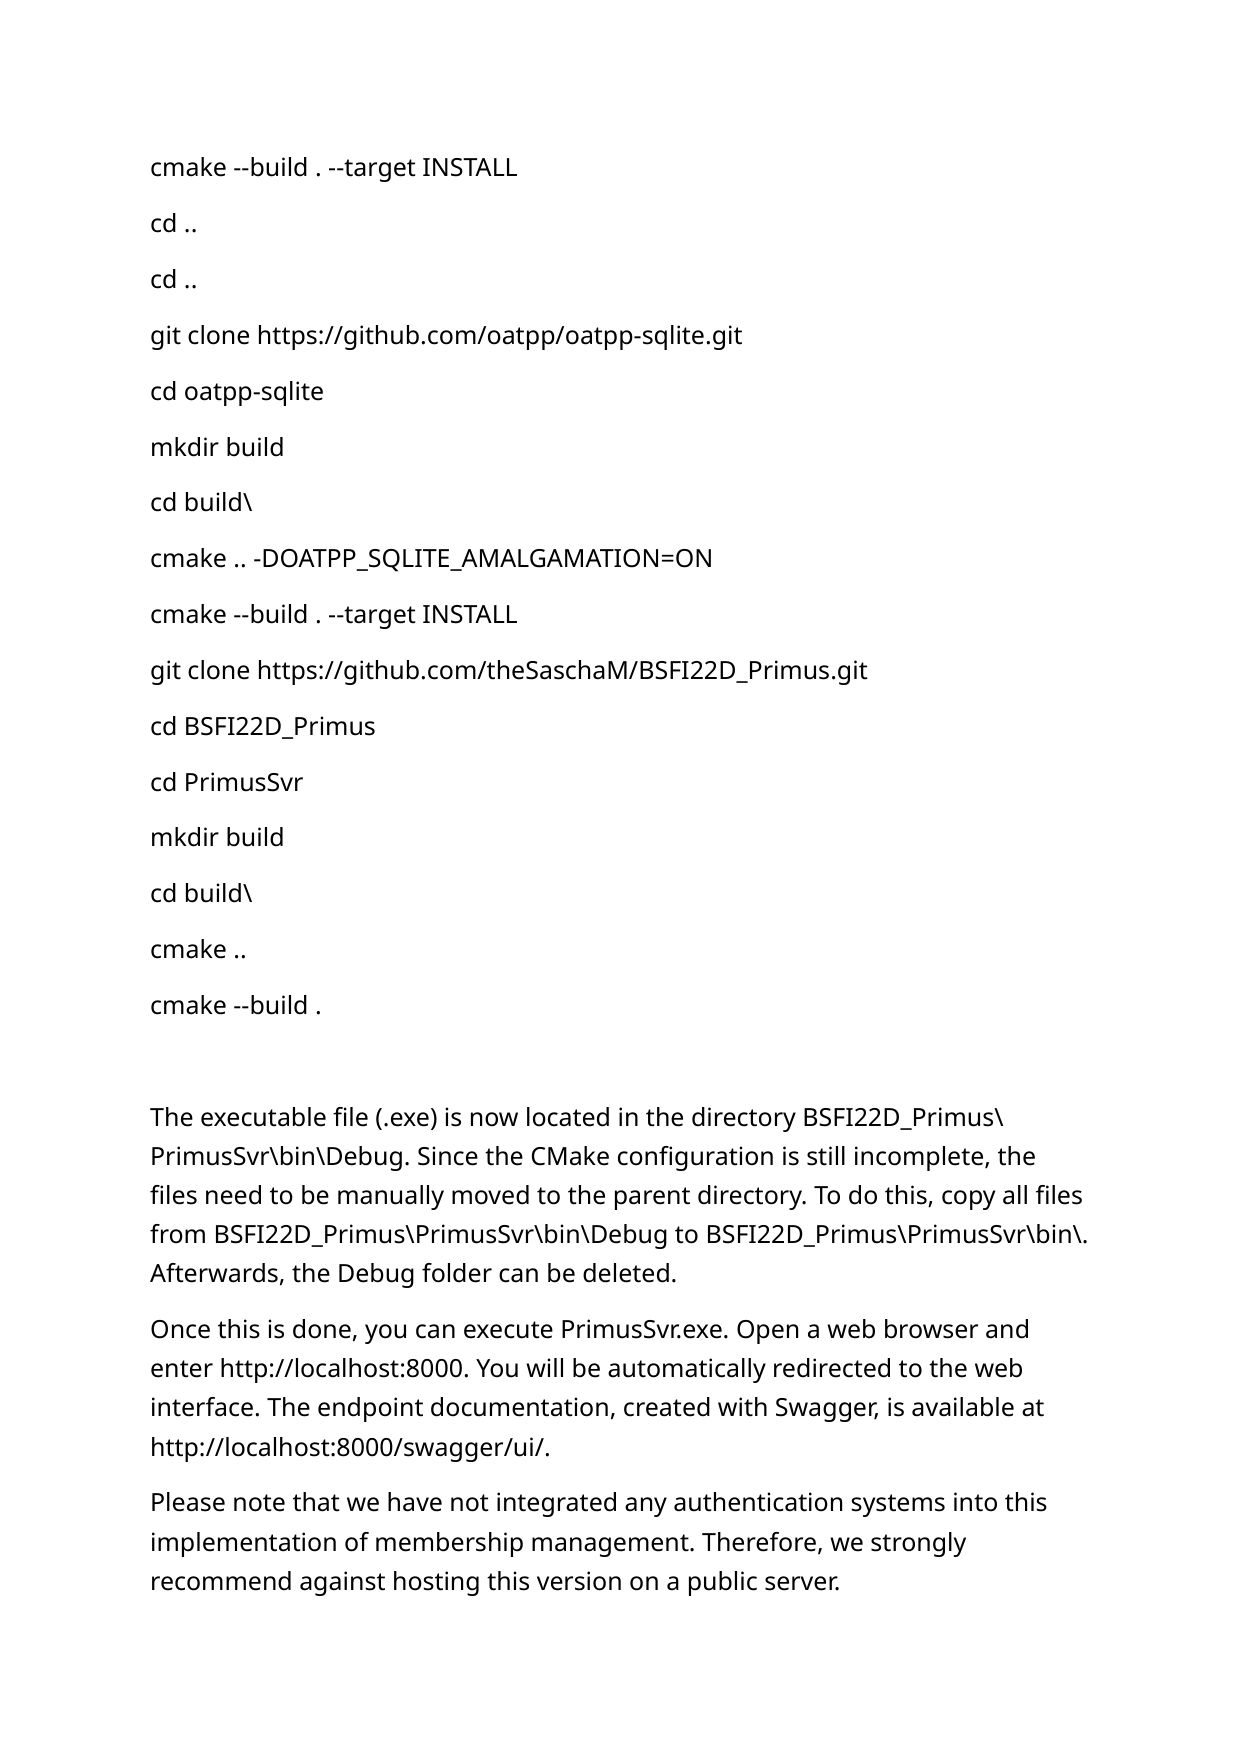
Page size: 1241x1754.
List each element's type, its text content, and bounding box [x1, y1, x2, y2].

text Once this is done, you can execute PrimusSvr.exe. Open a web browser and enter http://localhost:8000. You will be automatically redirected to the web interface. The endpoint documentation, created with Swagger, is available at http://localhost:8000/swagger/ui/. [150, 1312, 1090, 1463]
text cd build\ [150, 485, 1090, 519]
text cd BSFI22D_Primus [150, 708, 1090, 742]
text git clone https://github.com/oatpp/oatpp-sqlite.git [150, 317, 1090, 352]
text cmake --build . --target INSTALL [150, 150, 1090, 184]
text cmake --build . --target INSTALL [150, 597, 1090, 631]
text mkdir build [150, 429, 1090, 463]
text cd .. [150, 262, 1090, 296]
text cd oatpp-sqlite [150, 373, 1090, 407]
text mkdir build [150, 820, 1090, 854]
text The executable file (.exe) is now located in the directory BSFI22D_Primus\PrimusSvr\bin\Debug. Since the CMake configuration is still incomplete, the files need to be manually moved to the parent directory. To do this, copy all files from BSFI22D_Primus\PrimusSvr\bin\Debug to BSFI22D_Primus\PrimusSvr\bin\. Afterwards, the Debug folder can be deleted. [150, 1099, 1090, 1290]
text cmake .. [150, 932, 1090, 966]
text git clone https://github.com/theSaschaM/BSFI22D_Primus.git [150, 652, 1090, 687]
text Please note that we have not integrated any authentication systems into this implementation of membership management. Therefore, we strongly recommend against hosting this version on a public server. [150, 1485, 1090, 1597]
text cmake --build . [150, 987, 1090, 1022]
text cmake .. -DOATPP_SQLITE_AMALGAMATION=ON [150, 541, 1090, 575]
text cd PrimusSvr [150, 764, 1090, 798]
text cd build\ [150, 876, 1090, 910]
text cd .. [150, 206, 1090, 240]
